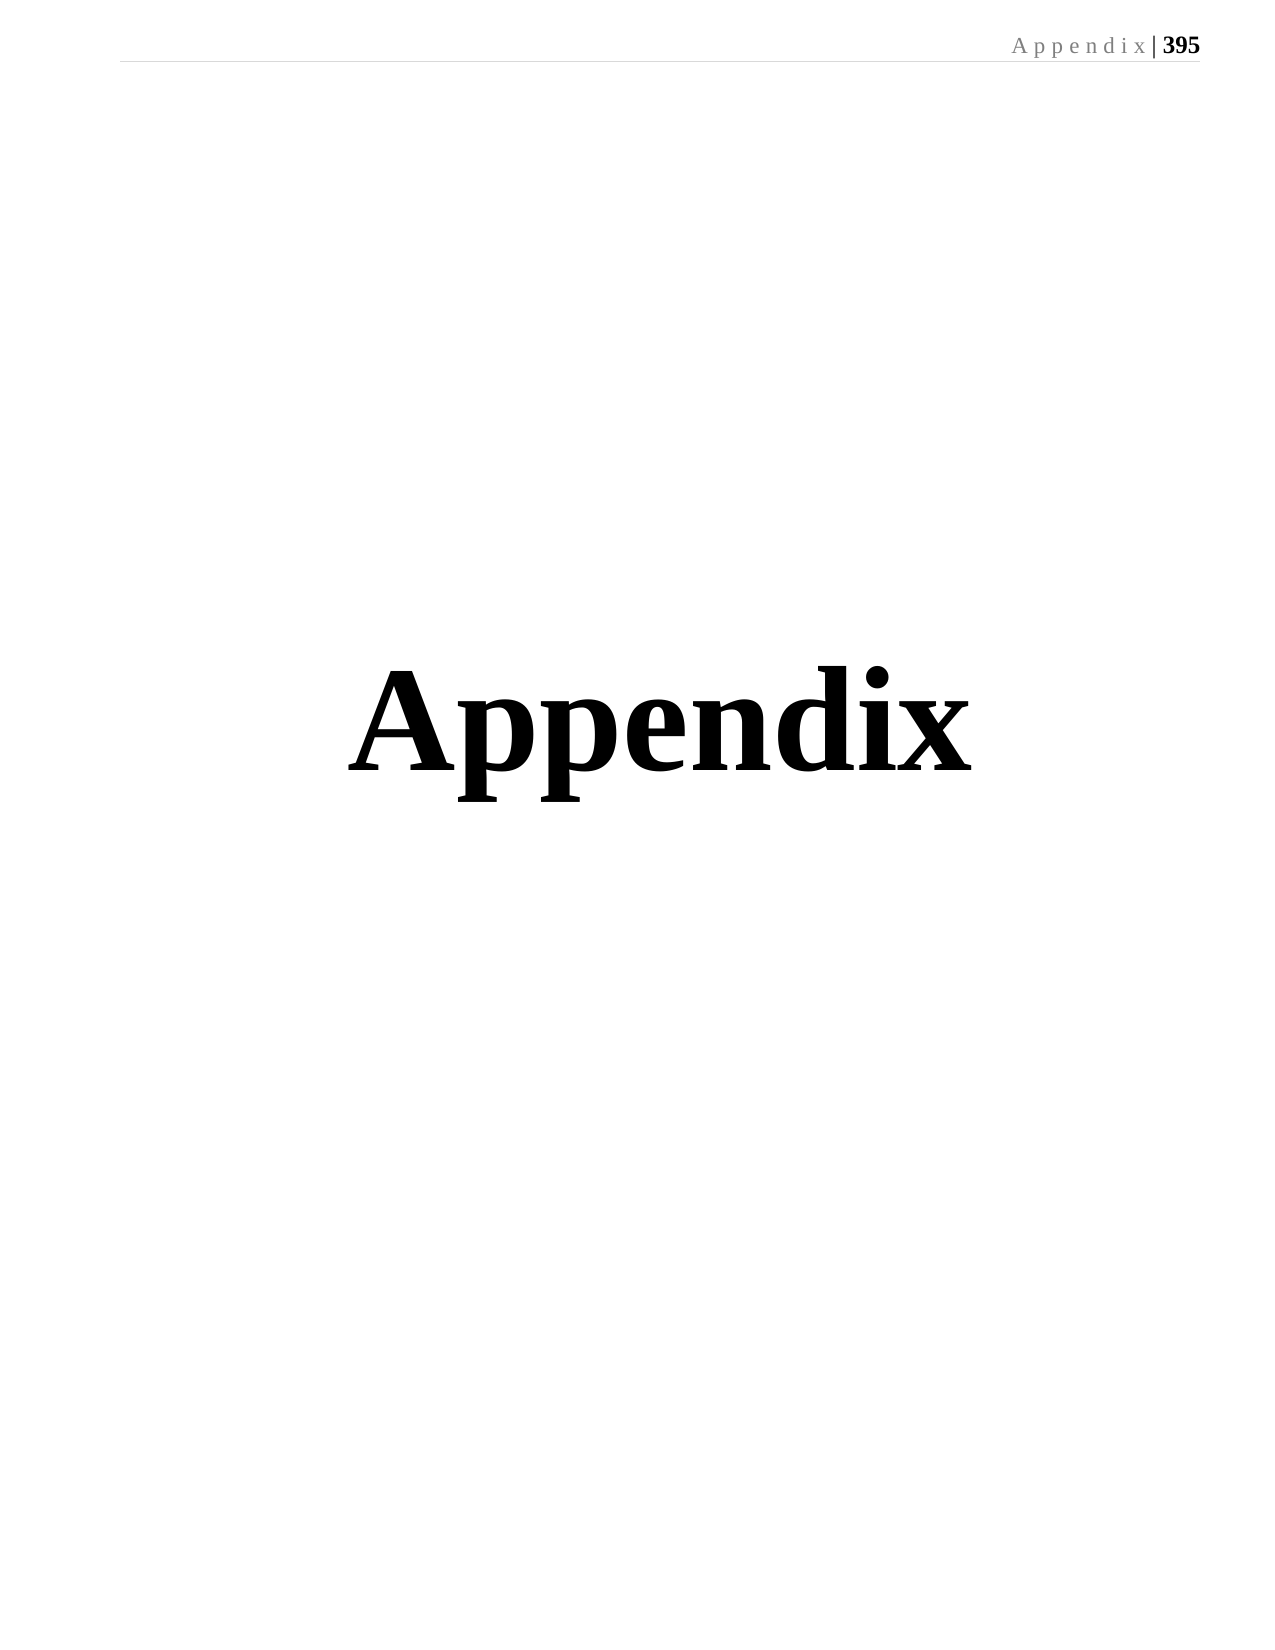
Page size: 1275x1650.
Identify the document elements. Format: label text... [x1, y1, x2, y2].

text Appendix [120, 630, 1200, 803]
